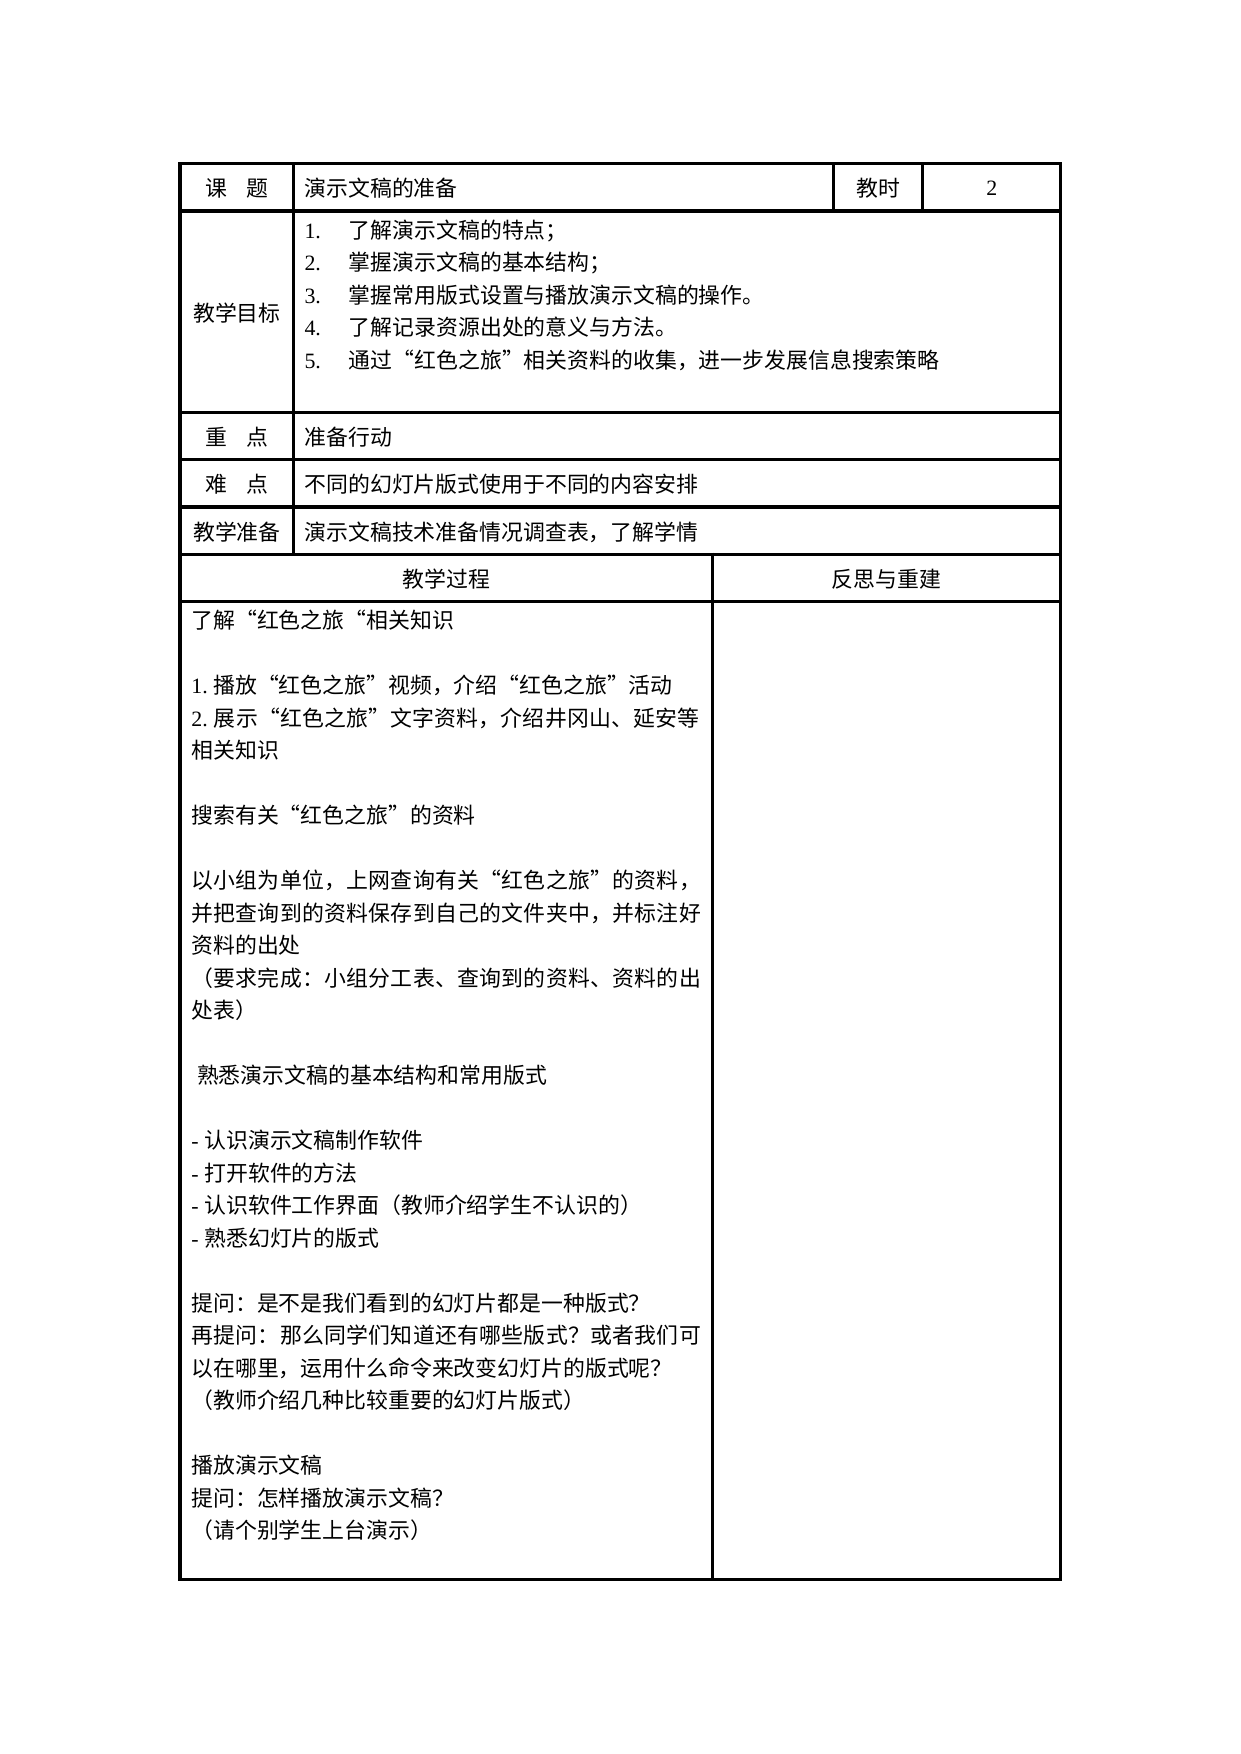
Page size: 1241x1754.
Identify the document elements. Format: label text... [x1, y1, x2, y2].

table_header 课 题 [182, 165, 292, 209]
table_header 演示文稿的准备 [295, 165, 832, 209]
table_cell 不同的幻灯片版式使用于不同的内容安排 [295, 461, 1059, 505]
table_cell 准备行动 [295, 414, 1059, 458]
table_header 教时 [835, 165, 921, 209]
table_cell 教学准备 [182, 509, 292, 553]
table_cell 难 点 [182, 461, 292, 505]
table_cell 了解演示文稿的特点； 掌握演示文稿的基本结构； 掌握常用版式设置与播放演示文稿的操作。 了解记录资源出处的意义与方法。 通过“红色之旅”相关资料的收集，进一步发展信息搜索策略 [295, 213, 1059, 411]
table_header 2 [924, 165, 1059, 209]
table_cell 反思与重建 [714, 556, 1059, 600]
table_cell [714, 603, 1059, 1578]
table_cell 教学过程 [182, 556, 711, 600]
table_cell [182, 603, 711, 1578]
table_cell 演示文稿技术准备情况调查表，了解学情 [295, 509, 1059, 553]
table_cell 重 点 [182, 414, 292, 458]
table_cell 教学目标 [182, 213, 292, 411]
